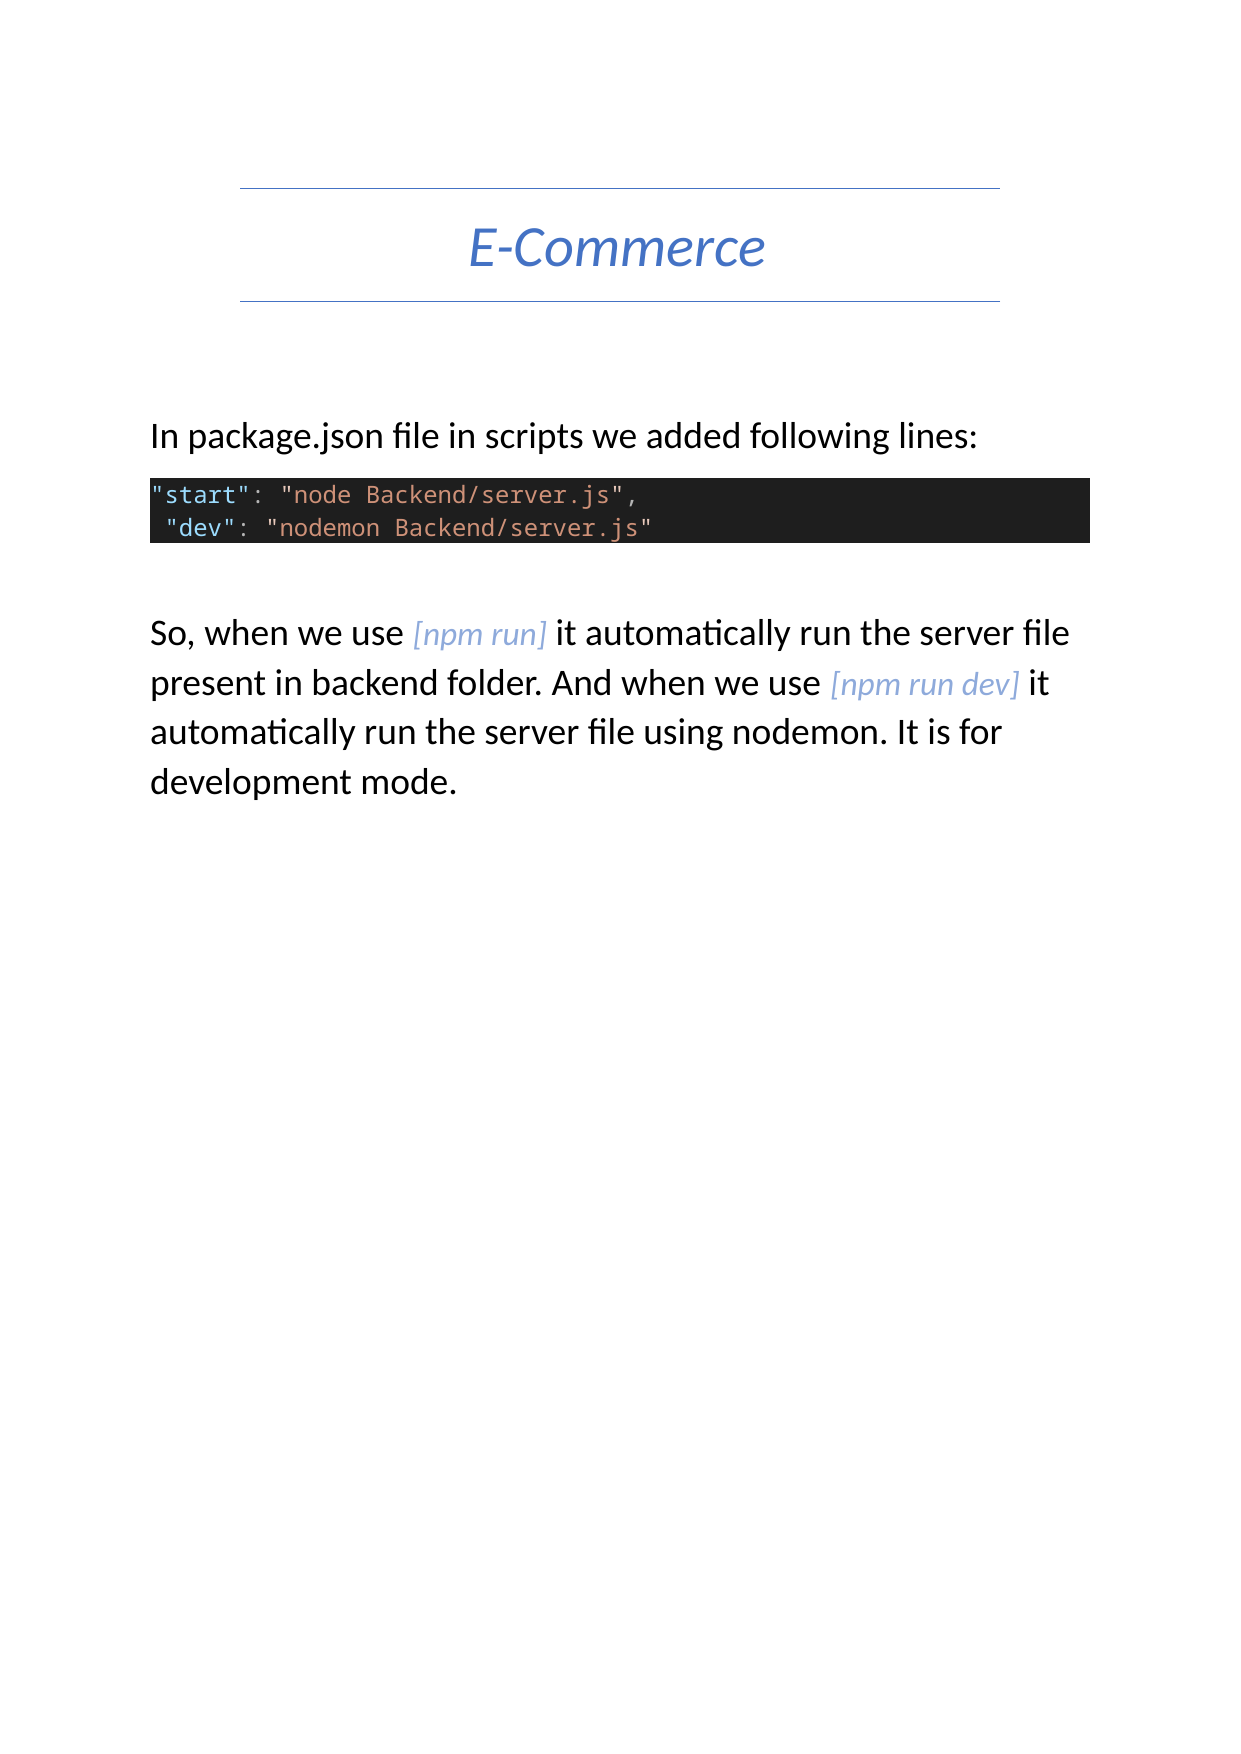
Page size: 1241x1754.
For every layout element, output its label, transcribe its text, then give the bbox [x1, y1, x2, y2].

text In package.json file in scripts we added following lines: [150, 412, 1090, 458]
text "start": "node Backend/server.js", [150, 478, 1090, 511]
text E-Commerce [240, 189, 1000, 301]
text "dev": "nodemon Backend/server.js" [150, 511, 1090, 543]
text So, when we use [npm run] it automatically run the server file present in backend folder. And when we use [npm run dev] it automatically run the server file using nodemon. It is for development mode. [150, 609, 1090, 803]
